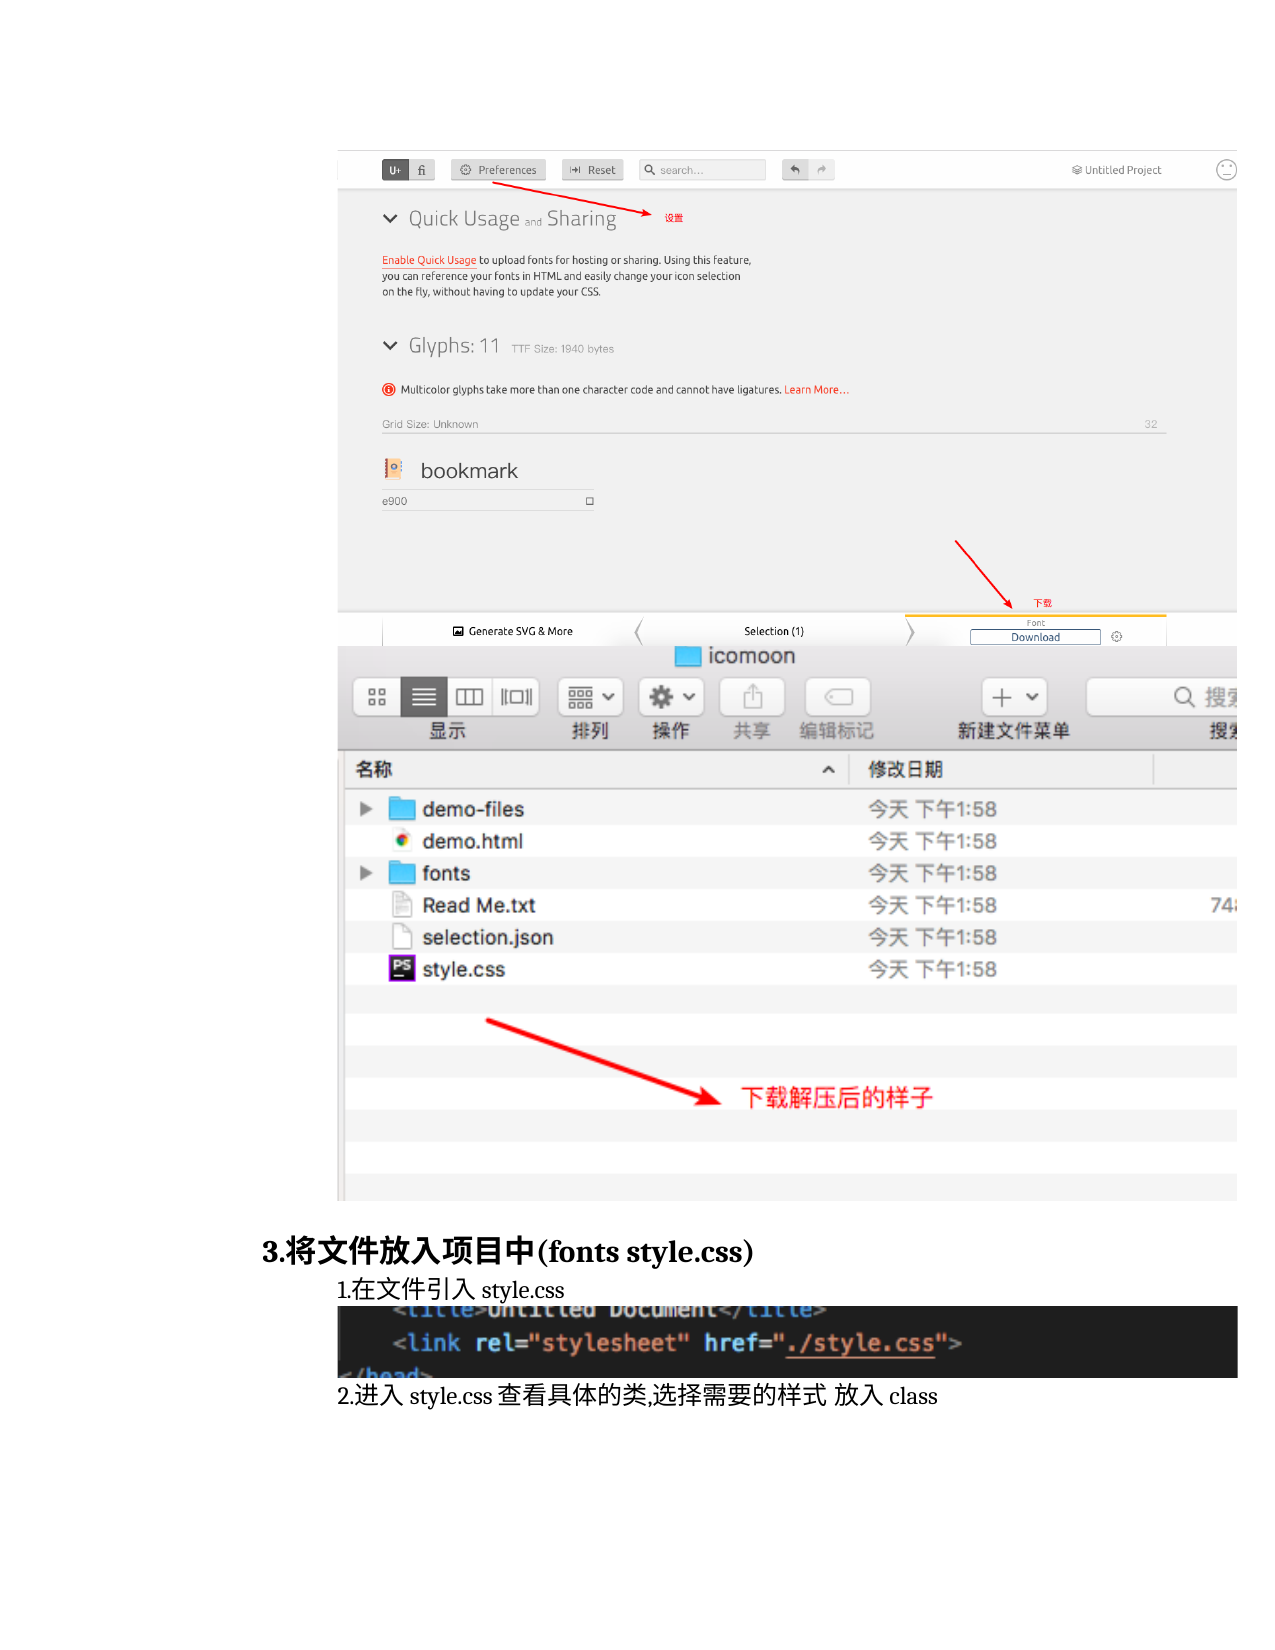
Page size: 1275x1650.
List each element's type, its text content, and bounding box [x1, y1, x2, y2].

picture [337, 150, 1237, 1201]
text 1.在文件引入style.css [262, 1272, 1087, 1306]
list 3.将文件放入项目中(fonts style.css) [187, 1229, 1087, 1272]
picture [337, 1306, 1238, 1378]
text 2.进入style.css查看具体的类,选择需要的样式 放入class [262, 1377, 1087, 1411]
